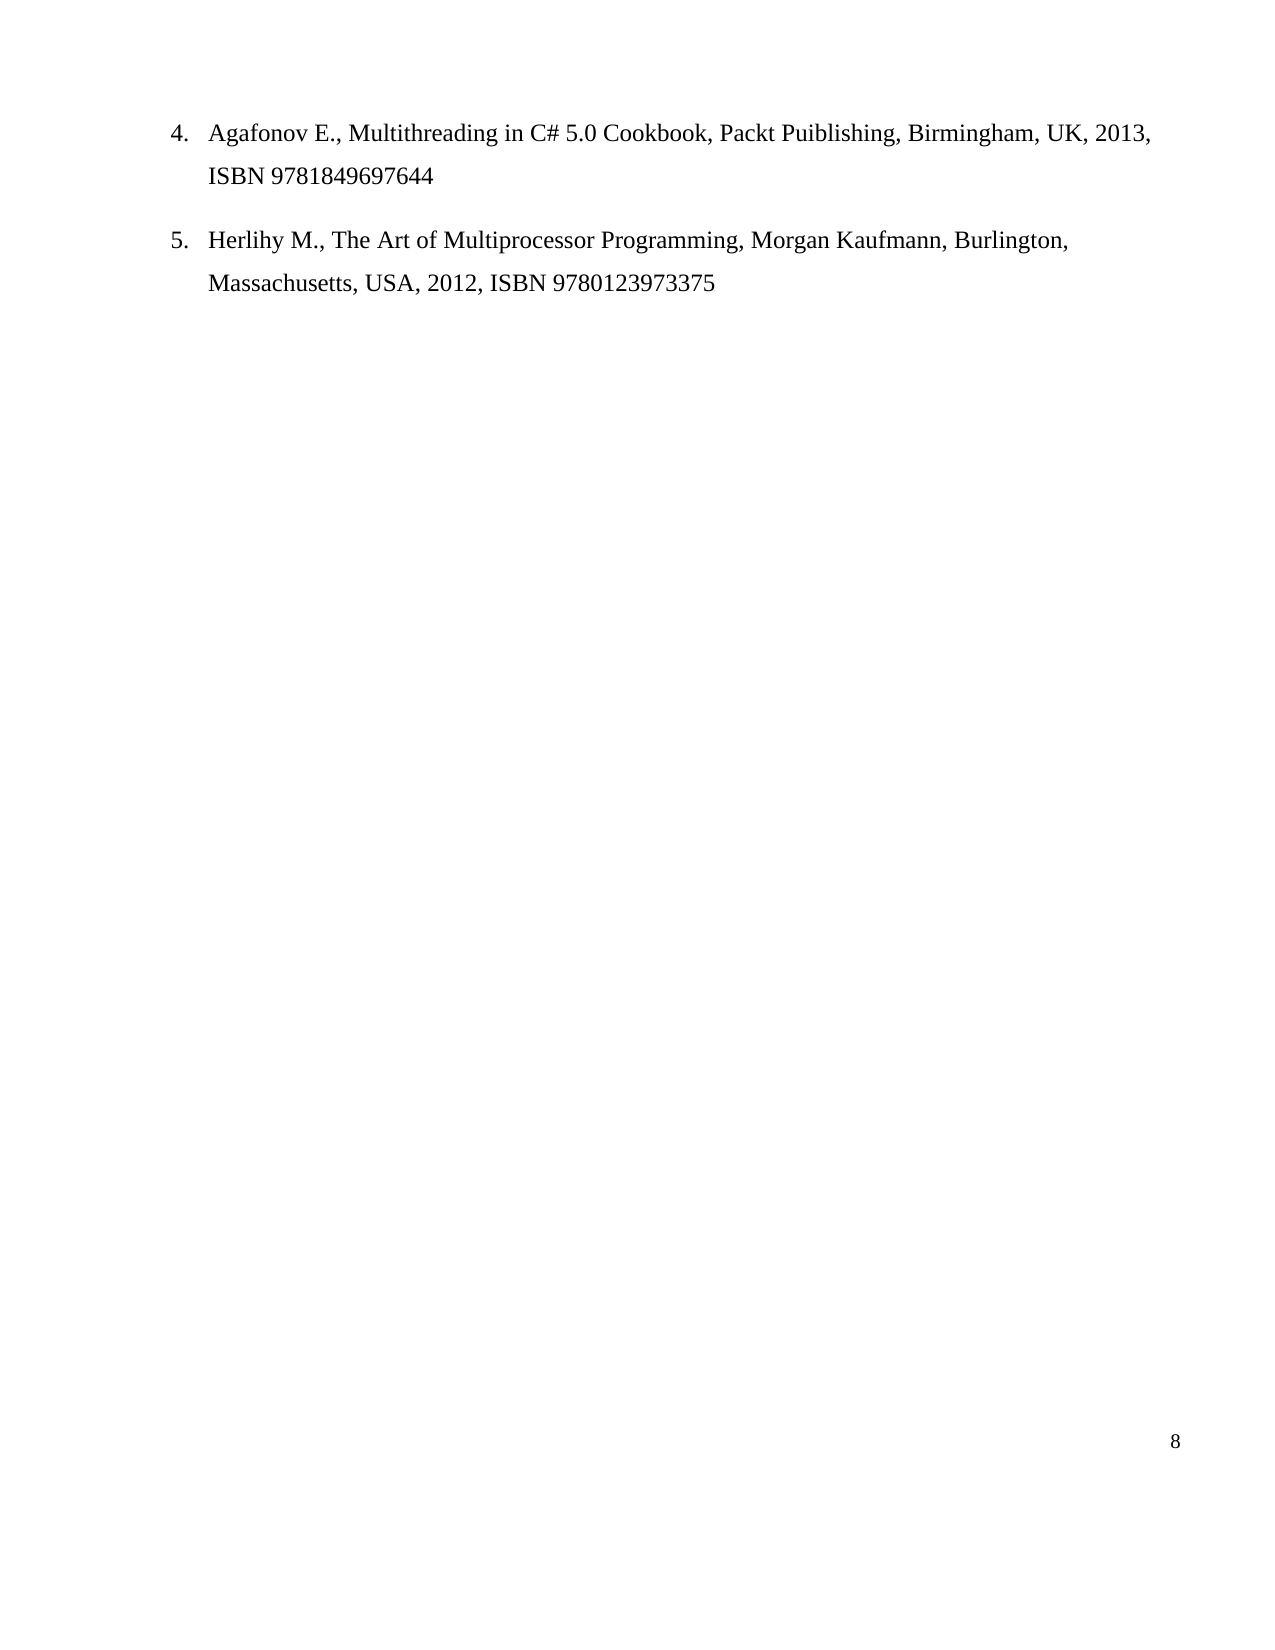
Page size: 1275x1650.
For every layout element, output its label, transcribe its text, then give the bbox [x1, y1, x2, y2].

list Herlihy M., The Art of Multiprocessor Programming, Morgan Kaufmann, Burlington, Massachusetts, USA, 2012, ISBN 9780123973375 [170, 225, 1181, 297]
list Agafonov E., Multithreading in C# 5.0 Cookbook, Packt Puiblishing, Birmingham, UK, 2013, ISBN 9781849697644 [170, 118, 1181, 190]
